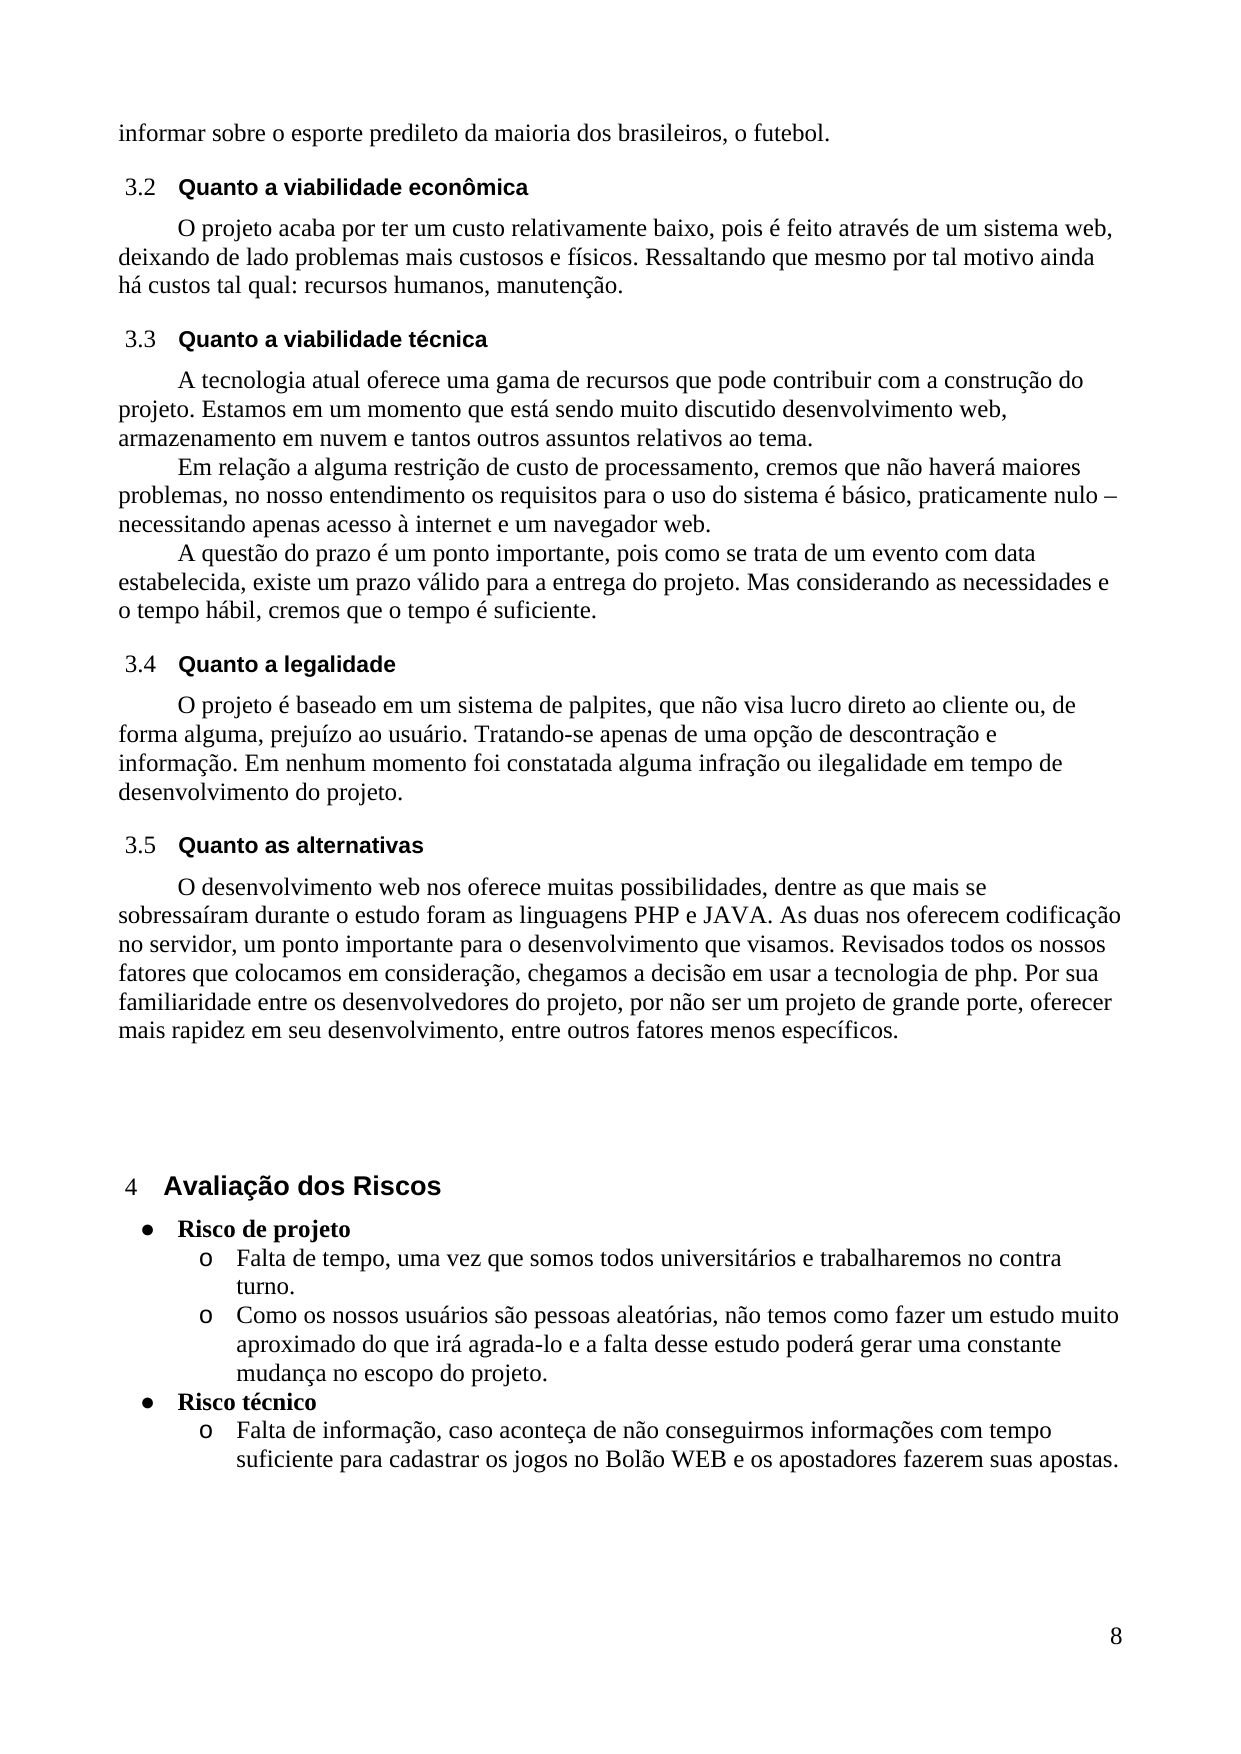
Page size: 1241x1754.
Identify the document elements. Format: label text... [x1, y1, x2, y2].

list Como os nossos usuários são pessoas aleatórias, não temos como fazer um estudo muito aproximado do que irá agrada-lo e a falta desse estudo poderá gerar uma constante mudança no escopo do projeto. [199, 1300, 1122, 1386]
list Quanto a viabilidade técnica [118, 324, 1122, 353]
list Falta de informação, caso aconteça de não conseguirmos informações com tempo suficiente para cadastrar os jogos no Bolão WEB e os apostadores fazerem suas apostas. [199, 1415, 1122, 1473]
list Risco de projeto [140, 1214, 1122, 1242]
list Risco técnico [140, 1386, 1122, 1415]
list Quanto a legalidade [118, 649, 1122, 678]
text O projeto é baseado em um sistema de palpites, que não visa lucro direto ao cliente ou, de forma alguma, prejuízo ao usuário. Tratando-se apenas de uma opção de descontração e informação. Em nenhum momento foi constatada alguma infração ou ilegalidade em tempo de desenvolvimento do projeto. [118, 691, 1122, 806]
text A questão do prazo é um ponto importante, pois como se trata de um evento com data estabelecida, existe um prazo válido para a entrega do projeto. Mas considerando as necessidades e o tempo hábil, cremos que o tempo é suficiente. [118, 538, 1122, 624]
text O desenvolvimento web nos oferece muitas possibilidades, dentre as que mais se sobressaíram durante o estudo foram as linguagens PHP e JAVA. As duas nos oferecem codificação no servidor, um ponto importante para o desenvolvimento que visamos. Revisados todos os nossos fatores que colocamos em consideração, chegamos a decisão em usar a tecnologia de php. Por sua familiaridade entre os desenvolvedores do projeto, por não ser um projeto de grande porte, oferecer mais rapidez em seu desenvolvimento, entre outros fatores menos específicos. [118, 872, 1122, 1044]
list Quanto as alternativas [118, 831, 1122, 859]
list Falta de tempo, uma vez que somos todos universitários e trabalharemos no contra turno. [199, 1242, 1122, 1300]
text Em relação a alguma restrição de custo de processamento, cremos que não haverá maiores problemas, no nosso entendimento os requisitos para o uso do sistema é básico, praticamente nulo – necessitando apenas acesso à internet e um navegador web. [118, 452, 1122, 538]
list Quanto a viabilidade econômica [118, 172, 1122, 201]
text A tecnologia atual oferece uma gama de recursos que pode contribuir com a construção do projeto. Estamos em um momento que está sendo muito discutido desenvolvimento web, armazenamento em nuvem e tantos outros assuntos relativos ao tema. [118, 366, 1122, 452]
list Avaliação dos Riscos [118, 1170, 1122, 1201]
